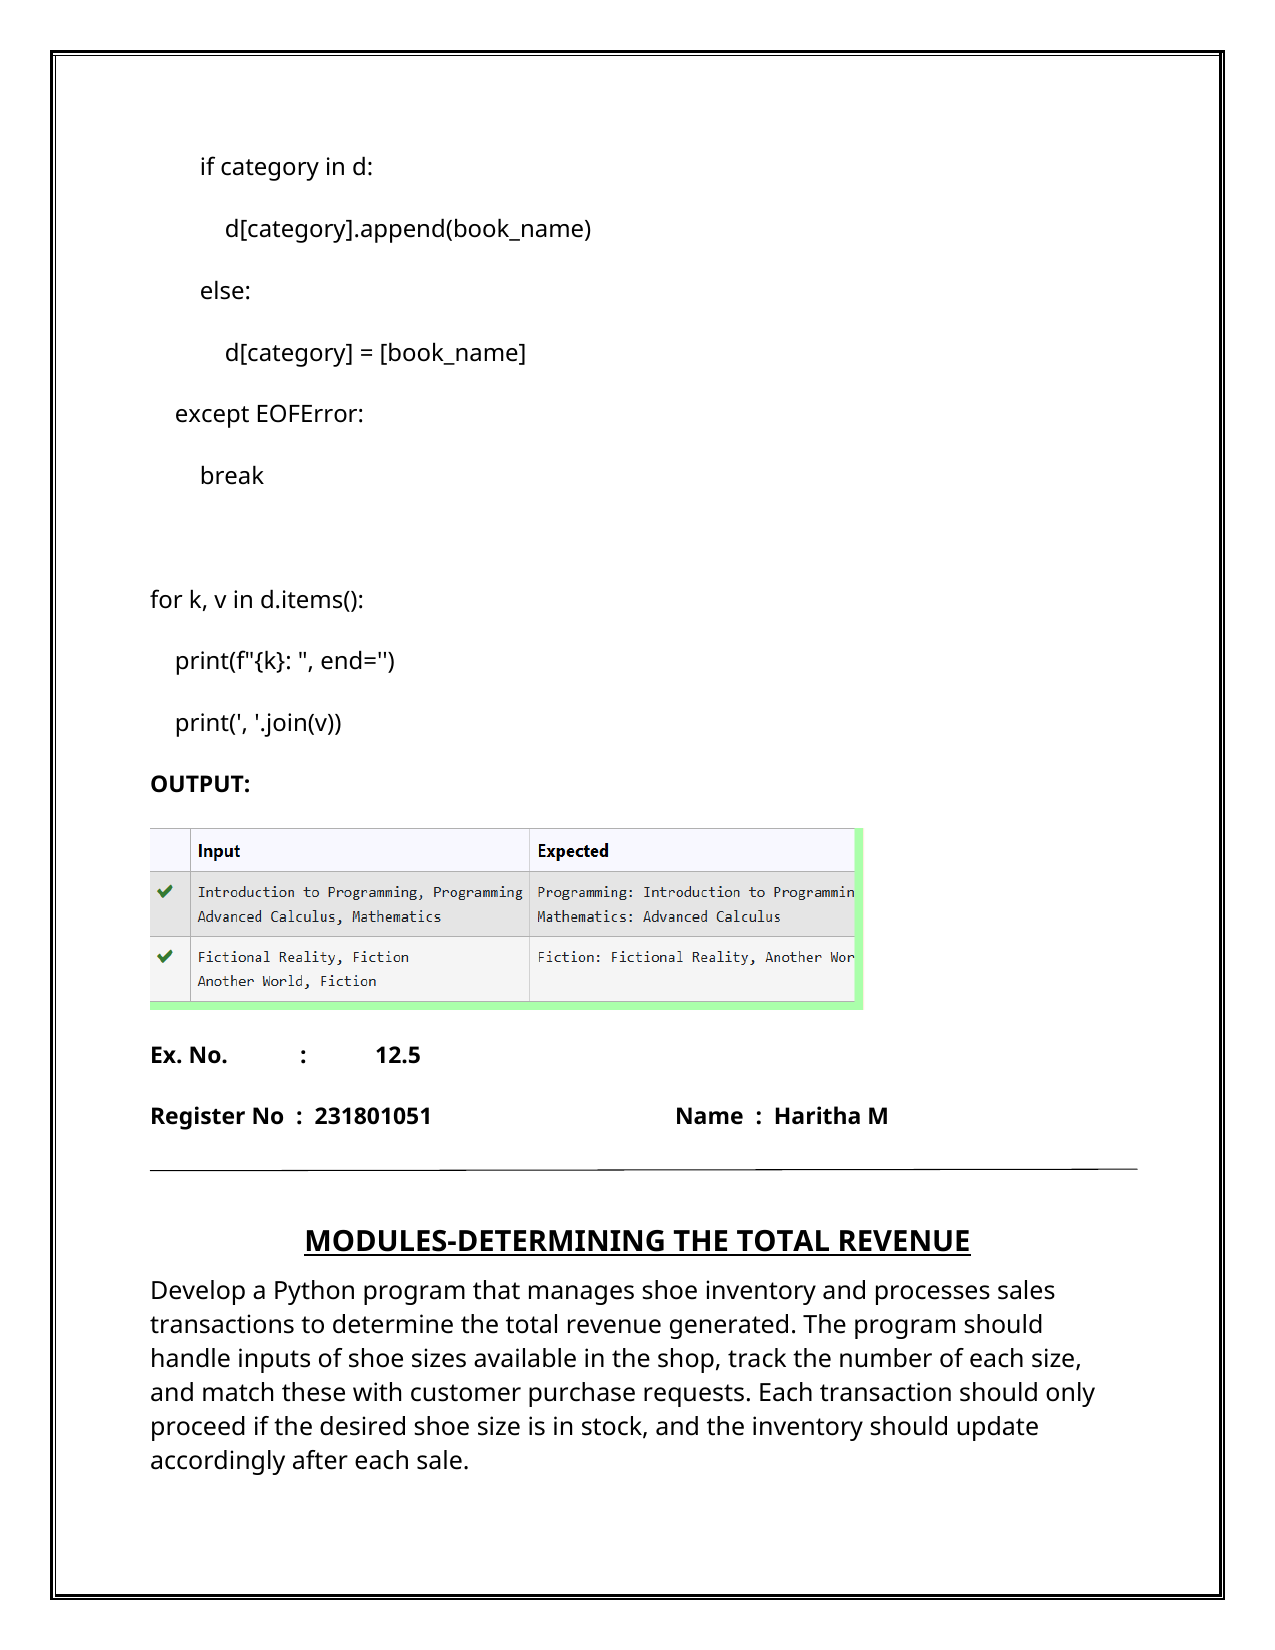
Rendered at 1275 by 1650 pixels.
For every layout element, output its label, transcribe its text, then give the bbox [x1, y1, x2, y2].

text else: [150, 273, 1125, 306]
text if category in d: [150, 150, 1125, 183]
text d[category].append(book_name) [150, 212, 1125, 244]
text print(', '.join(v)) [150, 706, 1125, 738]
text except EOFError: [150, 397, 1125, 430]
text d[category] = [book_name] [150, 335, 1125, 368]
text break [150, 459, 1125, 491]
picture [150, 828, 865, 1010]
text Develop a Python program that manages shoe inventory and processes sales transactions to determine the total revenue generated. The program should handle inputs of shoe sizes available in the shop, track the number of each size, and match these with customer purchase requests. Each transaction should only proceed if the desired shoe size is in stock, and the inventory should update accordingly after each sale. [150, 1273, 1125, 1477]
text Register No : 231801051 Name : Haritha M [150, 1099, 1125, 1131]
text OUTPUT: [150, 768, 1125, 799]
text Ex. No. : 12.5 [150, 1039, 1125, 1070]
text print(f"{k}: ", end='') [150, 644, 1125, 677]
text for k, v in d.items(): [150, 582, 1125, 615]
text MODULES-DETERMINING THE TOTAL REVENUE [150, 1220, 1125, 1260]
